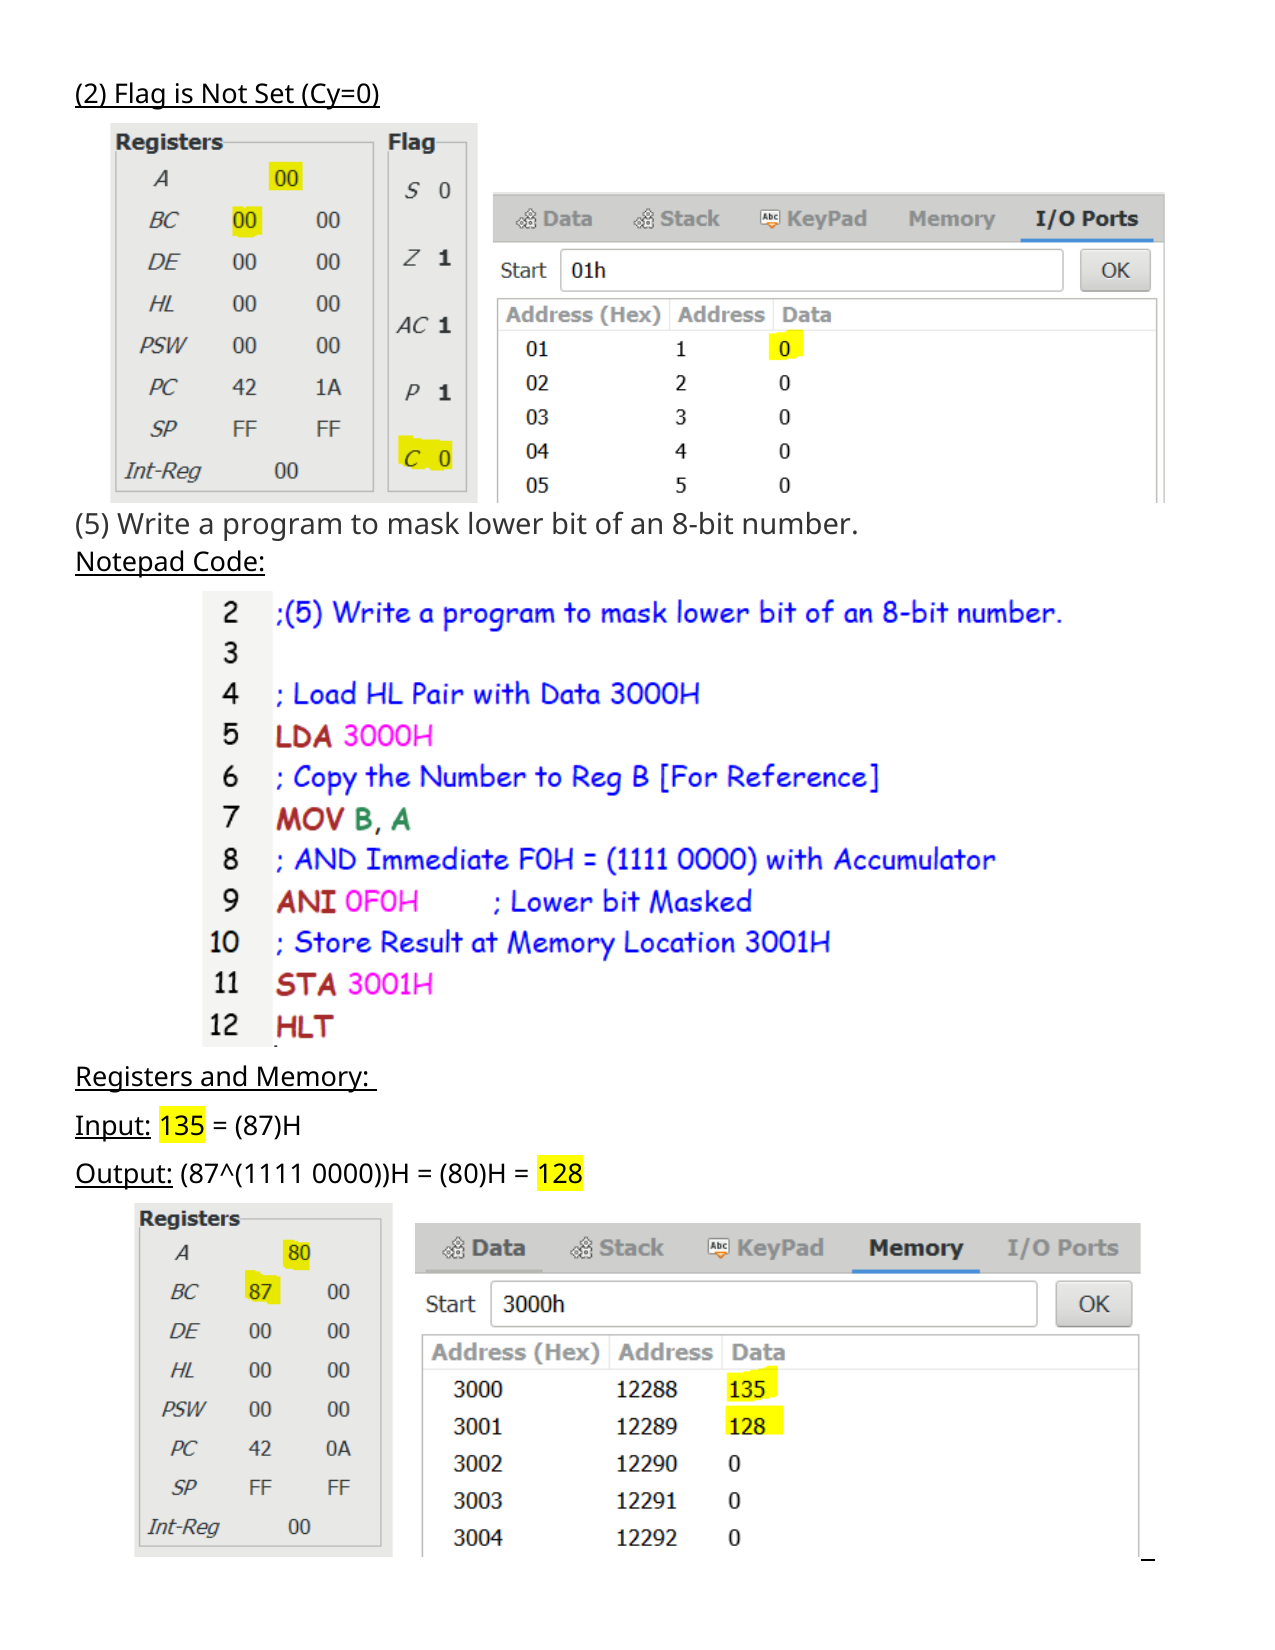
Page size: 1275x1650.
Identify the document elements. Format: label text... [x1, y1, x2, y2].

text Output: (87^(1111 0000))H = (80)H = 128 [75, 1154, 1200, 1191]
text Registers and Memory: [75, 1058, 1200, 1094]
picture [134, 1203, 393, 1557]
picture [202, 591, 1073, 1047]
text (2) Flag is Not Set (Cy=0) [75, 75, 1200, 112]
text (5) Write a program to mask lower bit of an 8-bit number. [75, 503, 1200, 543]
picture [415, 1223, 1141, 1557]
text Input: 135 = (87)H [205, 1106, 1200, 1143]
picture [110, 123, 478, 503]
picture [492, 192, 1165, 503]
text Notepad Code: [75, 543, 1200, 579]
text Input: 135 = (87)H [75, 1106, 159, 1143]
